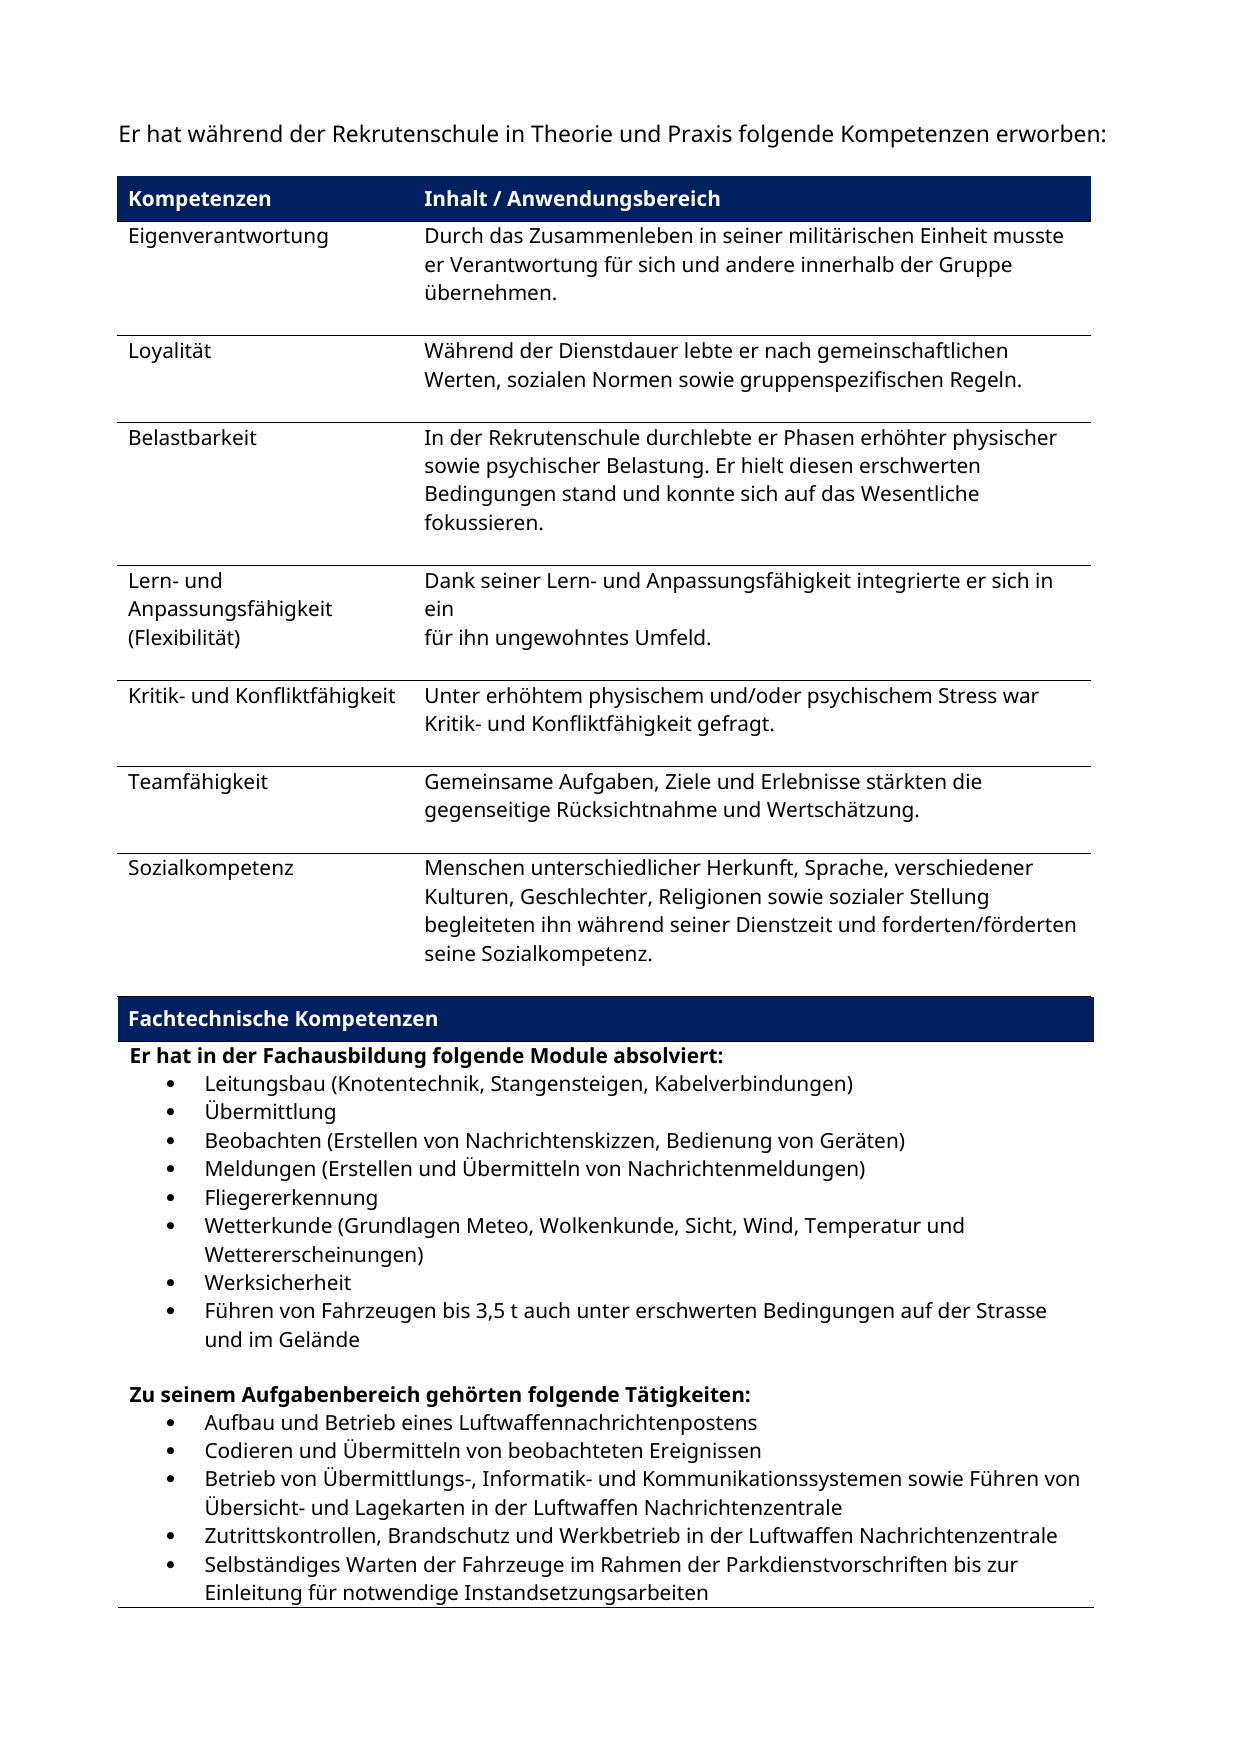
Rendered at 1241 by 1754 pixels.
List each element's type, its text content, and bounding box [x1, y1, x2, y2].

table_header Fachtechnische Kompetenzen [118, 997, 1094, 1041]
table_cell Während der Dienstdauer lebte er nach gemeinschaftlichen Werten, sozialen Normen sowie gruppenspezifischen Regeln. [413, 336, 1091, 422]
table_cell Dank seiner Lern- und Anpassungsfähigkeit integrierte er sich in ein für ihn ungewohntes Umfeld. [413, 566, 1091, 680]
table_cell Gemeinsame Aufgaben, Ziele und Erlebnisse stärkten die gegenseitige Rücksichtnahme und Wertschätzung. [413, 767, 1091, 852]
table_cell Kritik- und Konfliktfähigkeit [117, 681, 413, 766]
table_cell Sozialkompetenz [117, 854, 413, 996]
table_cell Loyalität [117, 336, 413, 422]
table_header Inhalt / Anwendungsbereich [413, 176, 1091, 221]
table_cell Durch das Zusammenleben in seiner militärischen Einheit musste er Verantwortung für sich und andere innerhalb der Gruppe übernehmen. [413, 222, 1091, 335]
table_header Kompetenzen [117, 176, 413, 221]
table_cell Lern- und Anpassungsfähigkeit (Flexibilität) [117, 566, 413, 680]
table_cell Belastbarkeit [117, 423, 413, 565]
table_cell Menschen unterschiedlicher Herkunft, Sprache, verschiedener Kulturen, Geschlechter, Religionen sowie sozialer Stellung begleiteten ihn während seiner Dienstzeit und forderten/förderten seine Sozialkompetenz. [413, 854, 1091, 996]
table_cell Eigenverantwortung [117, 222, 413, 335]
text Er hat während der Rekrutenschule in Theorie und Praxis folgende Kompetenzen erworben: [118, 118, 1122, 149]
table_cell In der Rekrutenschule durchlebte er Phasen erhöhter physischer sowie psychischer Belastung. Er hielt diesen erschwerten Bedingungen stand und konnte sich auf das Wesentliche fokussieren. [413, 423, 1091, 565]
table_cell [118, 1042, 1094, 1607]
table_cell Unter erhöhtem physischem und/oder psychischem Stress war Kritik- und Konfliktfähigkeit gefragt. [413, 681, 1091, 766]
table_cell Teamfähigkeit [117, 767, 413, 852]
